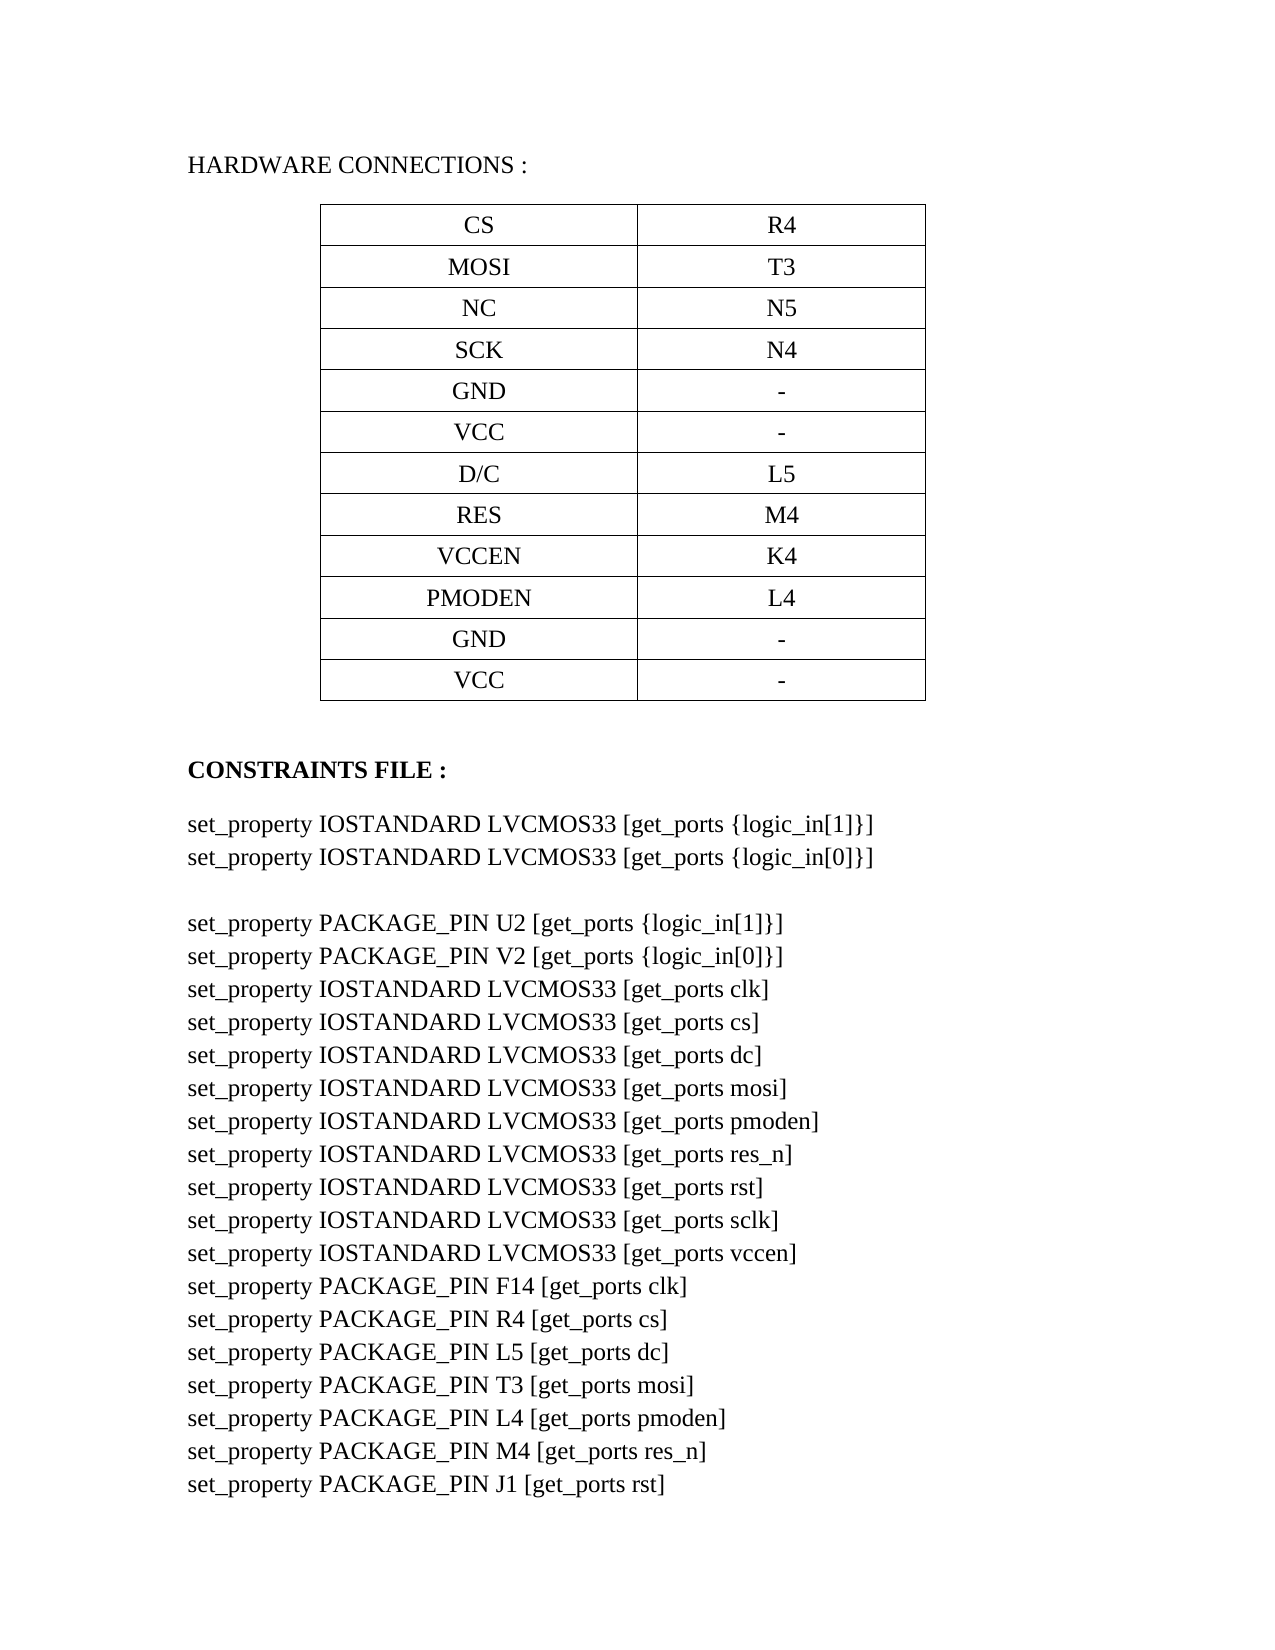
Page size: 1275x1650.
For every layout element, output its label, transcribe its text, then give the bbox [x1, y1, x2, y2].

table_cell M4 [638, 494, 925, 535]
table_cell PMODEN [321, 577, 637, 617]
table_cell L5 [638, 453, 925, 493]
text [187, 809, 1087, 1498]
table_cell VCCEN [321, 536, 637, 576]
table_cell N5 [638, 288, 925, 328]
table_cell VCC [321, 412, 637, 452]
table_cell - [638, 660, 925, 700]
table_cell NC [321, 288, 637, 328]
table_cell GND [321, 370, 637, 411]
text CONSTRAINTS FILE : [187, 755, 1087, 784]
table_cell D/C [321, 453, 637, 493]
table_cell K4 [638, 536, 925, 576]
table_cell - [638, 619, 925, 659]
table_cell N4 [638, 329, 925, 369]
table_cell MOSI [321, 246, 637, 287]
table_header CS [321, 205, 637, 245]
table_cell RES [321, 494, 637, 535]
table_cell - [638, 412, 925, 452]
table_header R4 [638, 205, 925, 245]
table_cell T3 [638, 246, 925, 287]
table_cell - [638, 370, 925, 411]
table_cell VCC [321, 660, 637, 700]
table_cell SCK [321, 329, 637, 369]
table_cell GND [321, 619, 637, 659]
table_cell L4 [638, 577, 925, 617]
text HARDWARE CONNECTIONS : [187, 150, 1087, 179]
